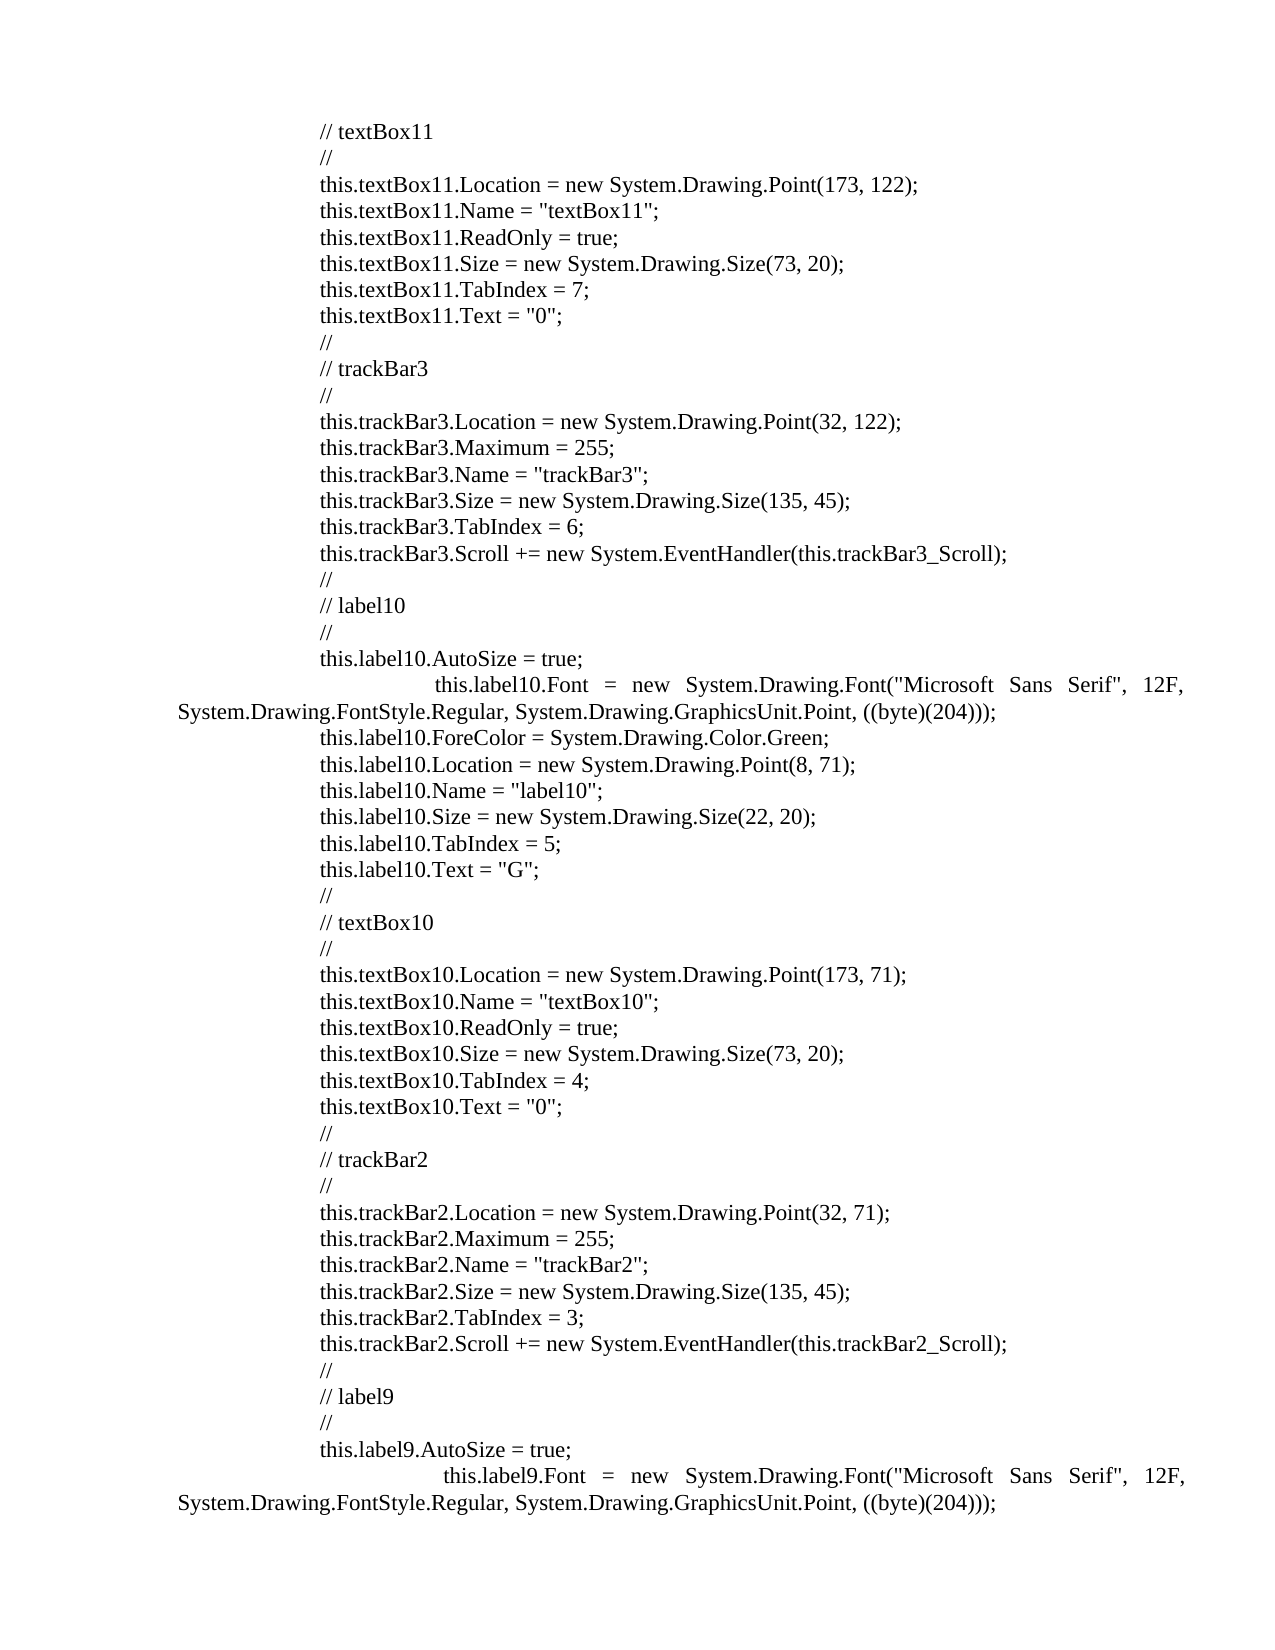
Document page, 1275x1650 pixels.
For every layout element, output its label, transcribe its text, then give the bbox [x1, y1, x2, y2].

text this.textBox11.Text = "0"; [177, 303, 1186, 329]
text this.trackBar3.Maximum = 255; [177, 434, 1186, 461]
text this.textBox10.TabIndex = 4; [177, 1067, 1186, 1093]
text this.label10.TabIndex = 5; [177, 830, 1186, 856]
text // textBox10 [177, 909, 1186, 935]
text this.trackBar3.Size = new System.Drawing.Size(135, 45); [177, 487, 1186, 513]
text // [177, 329, 1186, 355]
text this.label9.AutoSize = true; [177, 1436, 1186, 1462]
text // textBox11 [177, 118, 1186, 144]
text // [177, 1409, 1186, 1436]
text this.trackBar2.Maximum = 255; [177, 1225, 1186, 1251]
text // [177, 1357, 1186, 1383]
text this.label10.ForeColor = System.Drawing.Color.Green; [177, 724, 1186, 751]
text this.textBox11.Location = new System.Drawing.Point(173, 122); [177, 171, 1186, 197]
text // [177, 382, 1186, 408]
text // trackBar3 [177, 355, 1186, 382]
text this.textBox11.Size = new System.Drawing.Size(73, 20); [177, 250, 1186, 276]
text // [177, 935, 1186, 961]
text this.label10.Location = new System.Drawing.Point(8, 71); [177, 751, 1186, 777]
text // label10 [177, 592, 1186, 619]
text // [177, 1172, 1186, 1199]
text // [177, 144, 1186, 171]
text this.trackBar3.Name = "trackBar3"; [177, 461, 1186, 487]
text this.trackBar3.Scroll += new System.EventHandler(this.trackBar3_Scroll); [177, 540, 1186, 566]
text this.label9.Font = new System.Drawing.Font("Microsoft Sans Serif", 12F, System.Drawing.FontStyle.Regular, System.Drawing.GraphicsUnit.Point, ((byte)(204))); [177, 1462, 1186, 1515]
text this.trackBar2.Location = new System.Drawing.Point(32, 71); [177, 1199, 1186, 1225]
text this.textBox10.Name = "textBox10"; [177, 988, 1186, 1014]
text // [177, 566, 1186, 592]
text this.label10.Text = "G"; [177, 856, 1186, 882]
text // label9 [177, 1383, 1186, 1409]
text this.label10.Font = new System.Drawing.Font("Microsoft Sans Serif", 12F, System.Drawing.FontStyle.Regular, System.Drawing.GraphicsUnit.Point, ((byte)(204))); [177, 672, 1186, 724]
text this.textBox10.Text = "0"; [177, 1093, 1186, 1119]
text this.textBox11.TabIndex = 7; [177, 276, 1186, 303]
text // trackBar2 [177, 1146, 1186, 1172]
text // [177, 882, 1186, 909]
text this.label10.Name = "label10"; [177, 777, 1186, 803]
text this.trackBar2.Name = "trackBar2"; [177, 1251, 1186, 1278]
text this.trackBar2.Scroll += new System.EventHandler(this.trackBar2_Scroll); [177, 1330, 1186, 1357]
text this.textBox10.Location = new System.Drawing.Point(173, 71); [177, 961, 1186, 988]
text this.label10.AutoSize = true; [177, 645, 1186, 672]
text // [177, 619, 1186, 645]
text this.textBox11.Name = "textBox11"; [177, 197, 1186, 223]
text this.trackBar3.Location = new System.Drawing.Point(32, 122); [177, 408, 1186, 434]
text this.textBox11.ReadOnly = true; [177, 223, 1186, 250]
text this.textBox10.ReadOnly = true; [177, 1014, 1186, 1041]
text this.trackBar3.TabIndex = 6; [177, 513, 1186, 540]
text this.label10.Size = new System.Drawing.Size(22, 20); [177, 803, 1186, 830]
text // [177, 1119, 1186, 1146]
text this.textBox10.Size = new System.Drawing.Size(73, 20); [177, 1041, 1186, 1067]
text this.trackBar2.TabIndex = 3; [177, 1304, 1186, 1330]
text this.trackBar2.Size = new System.Drawing.Size(135, 45); [177, 1278, 1186, 1304]
